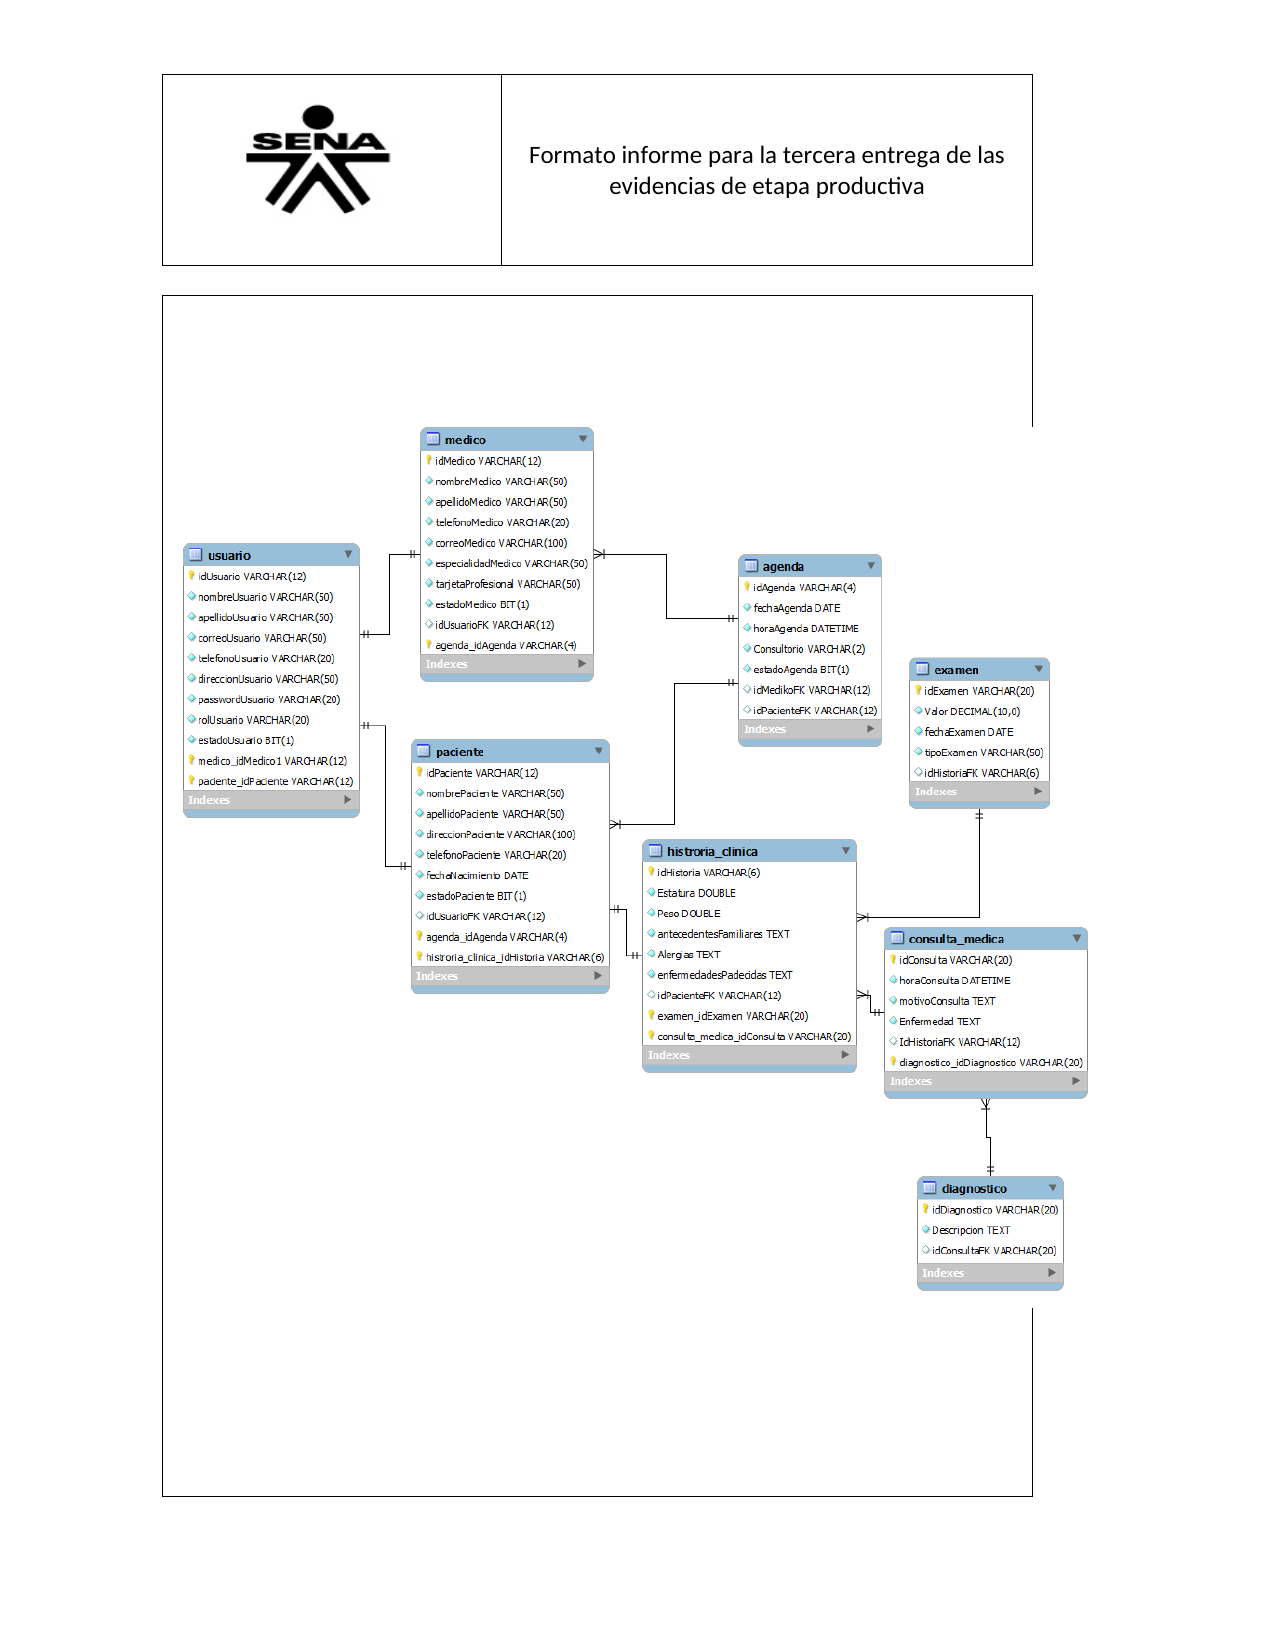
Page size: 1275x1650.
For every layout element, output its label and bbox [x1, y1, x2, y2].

table_cell [163, 296, 1032, 1496]
picture [173, 427, 1096, 1308]
picture [223, 75, 440, 249]
